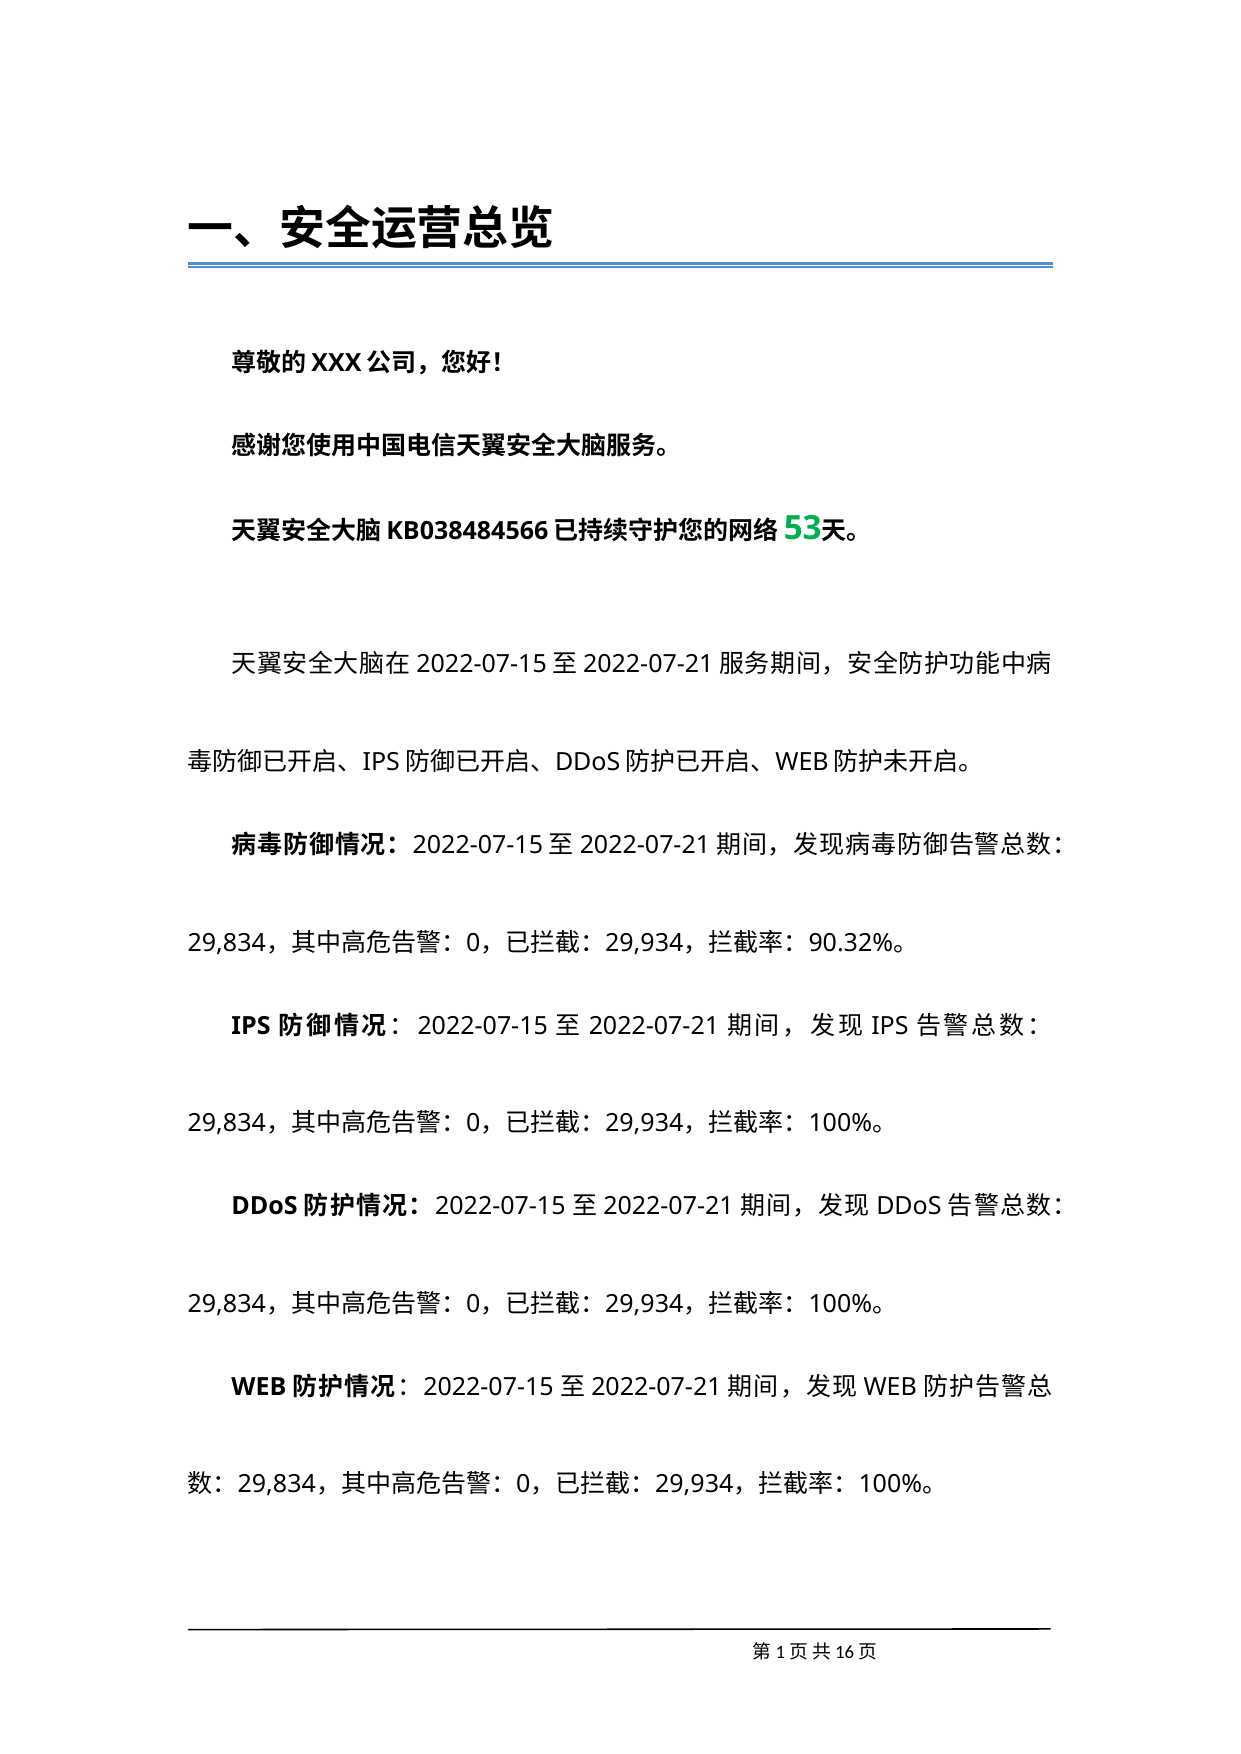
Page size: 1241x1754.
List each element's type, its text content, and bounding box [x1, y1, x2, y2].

text IPS防御情况：2022-07-15至2022-07-21期间，发现IPS告警总数：29,834，其中高危告警：0，已拦截：29,934，拦截率：100%。 [187, 991, 1053, 1153]
text 一、安全运营总览 [187, 194, 1053, 268]
text 天翼安全大脑KB038484566已持续守护您的网络53天。 [187, 494, 1053, 559]
text 天翼安全大脑在2022-07-15至2022-07-21服务期间，安全防护功能中病毒防御已开启、IPS防御已开启、DDoS防护已开启、WEB防护未开启。 [187, 629, 1053, 792]
text WEB防护情况：2022-07-15至2022-07-21期间，发现WEB防护告警总数：29,834，其中高危告警：0，已拦截：29,934，拦截率：100%。 [187, 1352, 1053, 1514]
text 病毒防御情况：2022-07-15至2022-07-21期间，发现病毒防御告警总数：29,834，其中高危告警：0，已拦截：29,934，拦截率：90.32%。 [187, 810, 1053, 973]
text DDoS防护情况：2022-07-15至2022-07-21期间，发现DDoS告警总数：29,834，其中高危告警：0，已拦截：29,934，拦截率：100%。 [187, 1171, 1053, 1334]
text 尊敬的XXX公司，您好！ [187, 328, 1053, 393]
text 感谢您使用中国电信天翼安全大脑服务。 [187, 411, 1053, 476]
